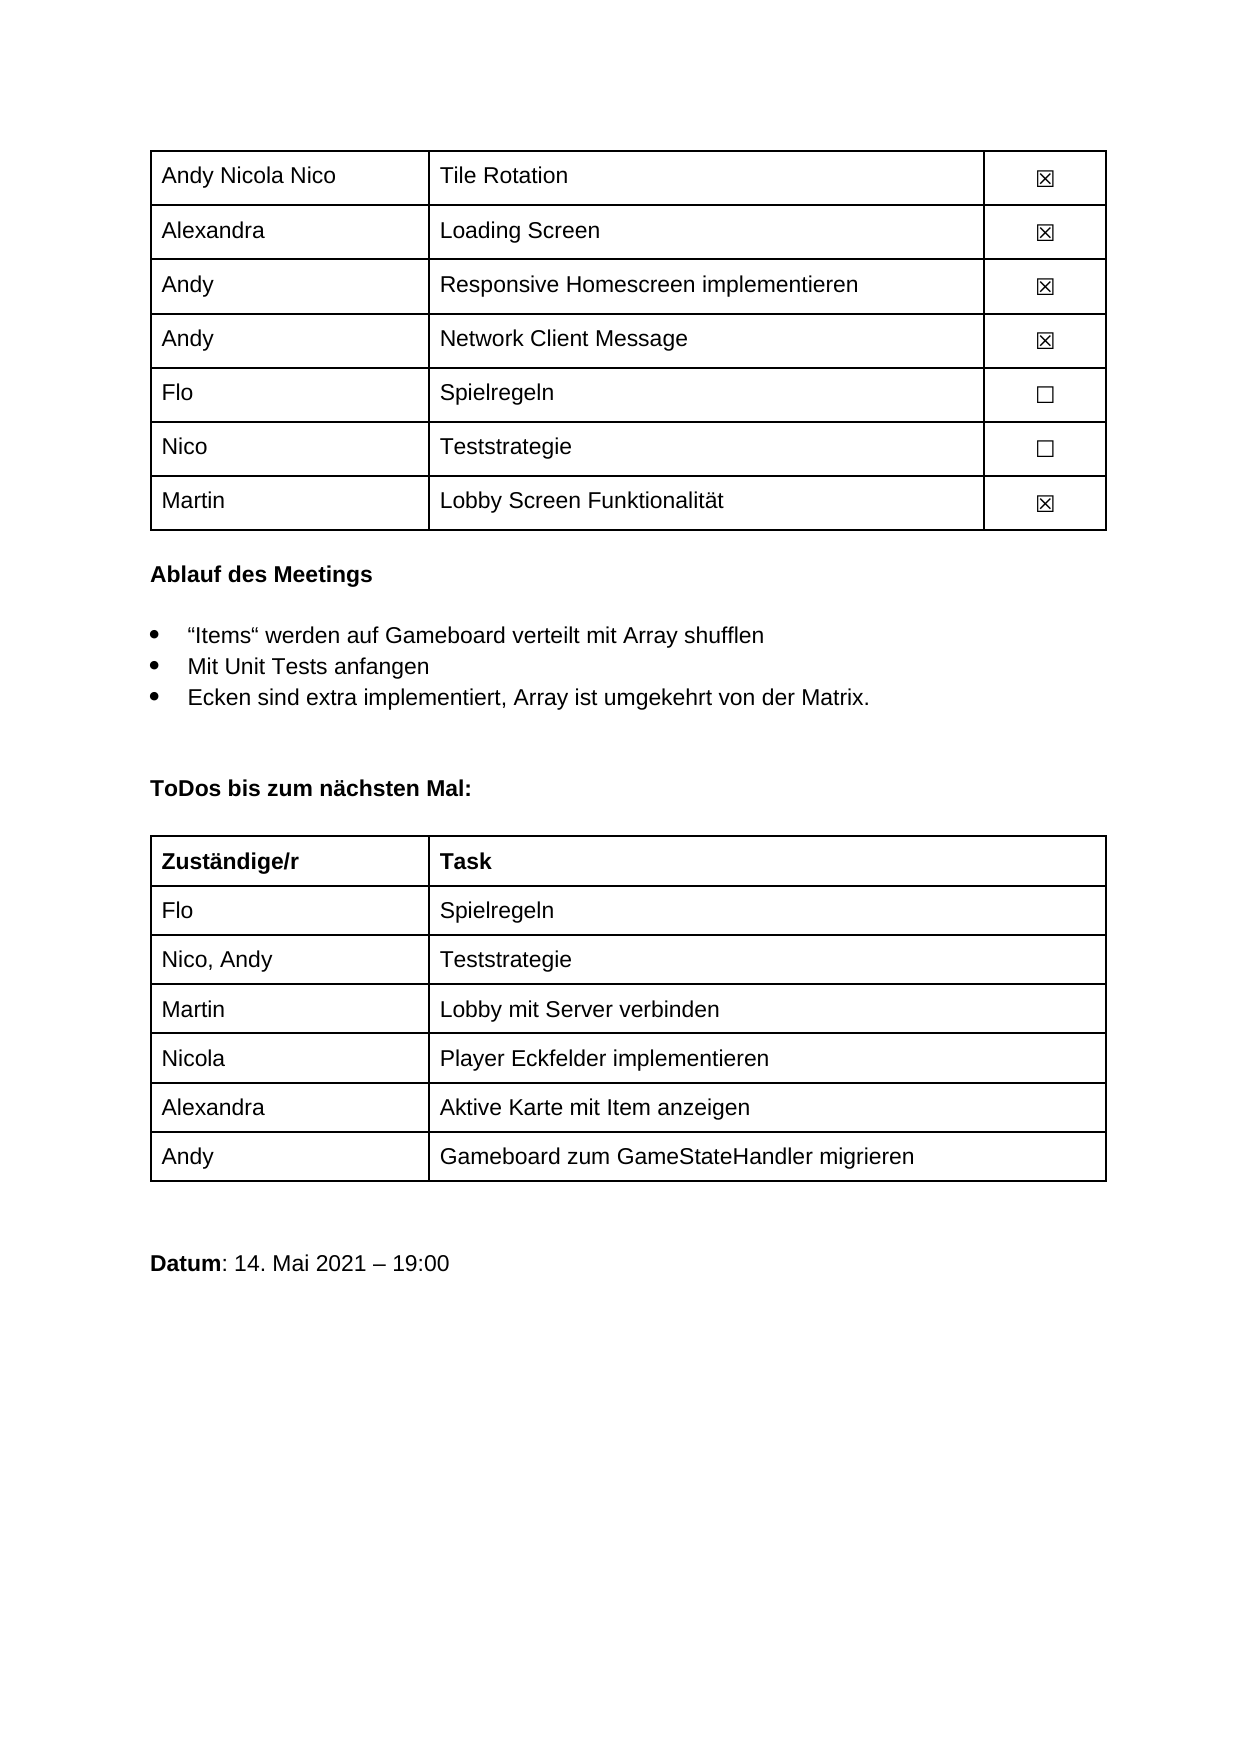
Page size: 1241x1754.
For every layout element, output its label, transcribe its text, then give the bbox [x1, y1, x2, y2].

table_cell Andy [152, 315, 428, 367]
subtitle Datum: 14. Mai 2021 – 19:00 [150, 1250, 1090, 1276]
table_cell Martin [152, 477, 428, 529]
table_cell Andy Nicola Nico [152, 152, 428, 204]
table_cell Martin [152, 985, 428, 1032]
text Ablauf des Meetings [150, 561, 1090, 588]
table_cell Nicola [152, 1034, 428, 1082]
text ToDos bis zum nächsten Mal: [150, 775, 1090, 801]
table_cell Andy [152, 260, 428, 312]
table_cell Player Eckfelder implementieren [430, 1034, 1105, 1082]
table_cell Lobby mit Server verbinden [430, 985, 1105, 1032]
table_cell Flo [152, 369, 428, 421]
list Mit Unit Tests anfangen [150, 653, 1090, 679]
table_cell Spielregeln [430, 369, 983, 421]
table_cell Tile Rotation [430, 152, 983, 204]
table_cell Alexandra [152, 206, 428, 258]
table_cell Nico [152, 423, 428, 475]
table_cell Teststrategie [430, 423, 983, 475]
table_cell Responsive Homescreen implementieren [430, 260, 983, 312]
table_cell Gameboard zum GameStateHandler migrieren [430, 1133, 1105, 1180]
list “Items“ werden auf Gameboard verteilt mit Array shufflen [150, 622, 1090, 649]
table_cell Nico, Andy [152, 936, 428, 983]
table_header Zuständige/r [152, 837, 428, 884]
table_cell Andy [152, 1133, 428, 1180]
table_cell Teststrategie [430, 936, 1105, 983]
table_cell Spielregeln [430, 887, 1105, 934]
table_cell Network Client Message [430, 315, 983, 367]
table_header Task [430, 837, 1105, 884]
table_cell Alexandra [152, 1084, 428, 1131]
table_cell Loading Screen [430, 206, 983, 258]
table_cell Lobby Screen Funktionalität [430, 477, 983, 529]
table_cell Aktive Karte mit Item anzeigen [430, 1084, 1105, 1131]
table_cell Flo [152, 887, 428, 934]
list Ecken sind extra implementiert, Array ist umgekehrt von der Matrix. [150, 683, 1090, 710]
